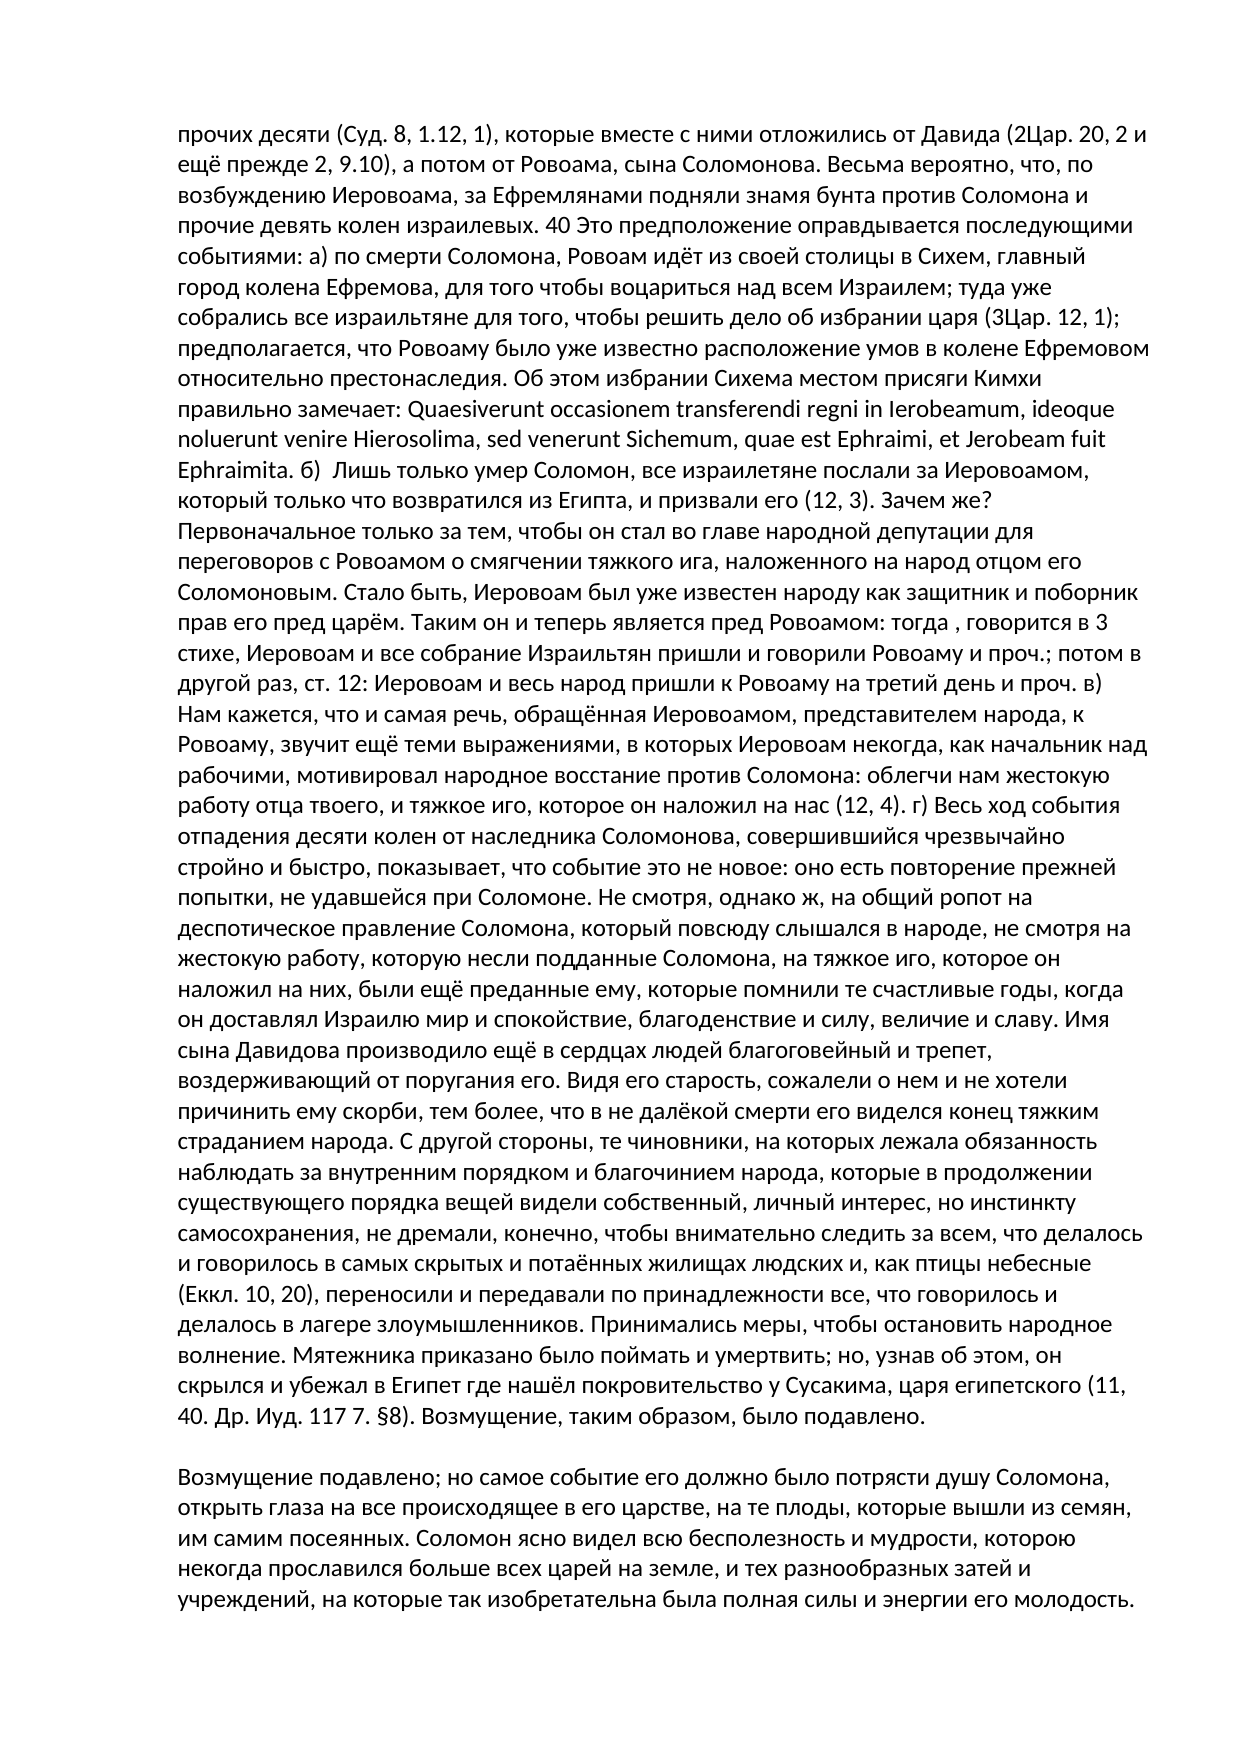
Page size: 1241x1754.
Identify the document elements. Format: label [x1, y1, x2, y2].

text [177, 118, 1152, 1431]
text [177, 1461, 1152, 1614]
